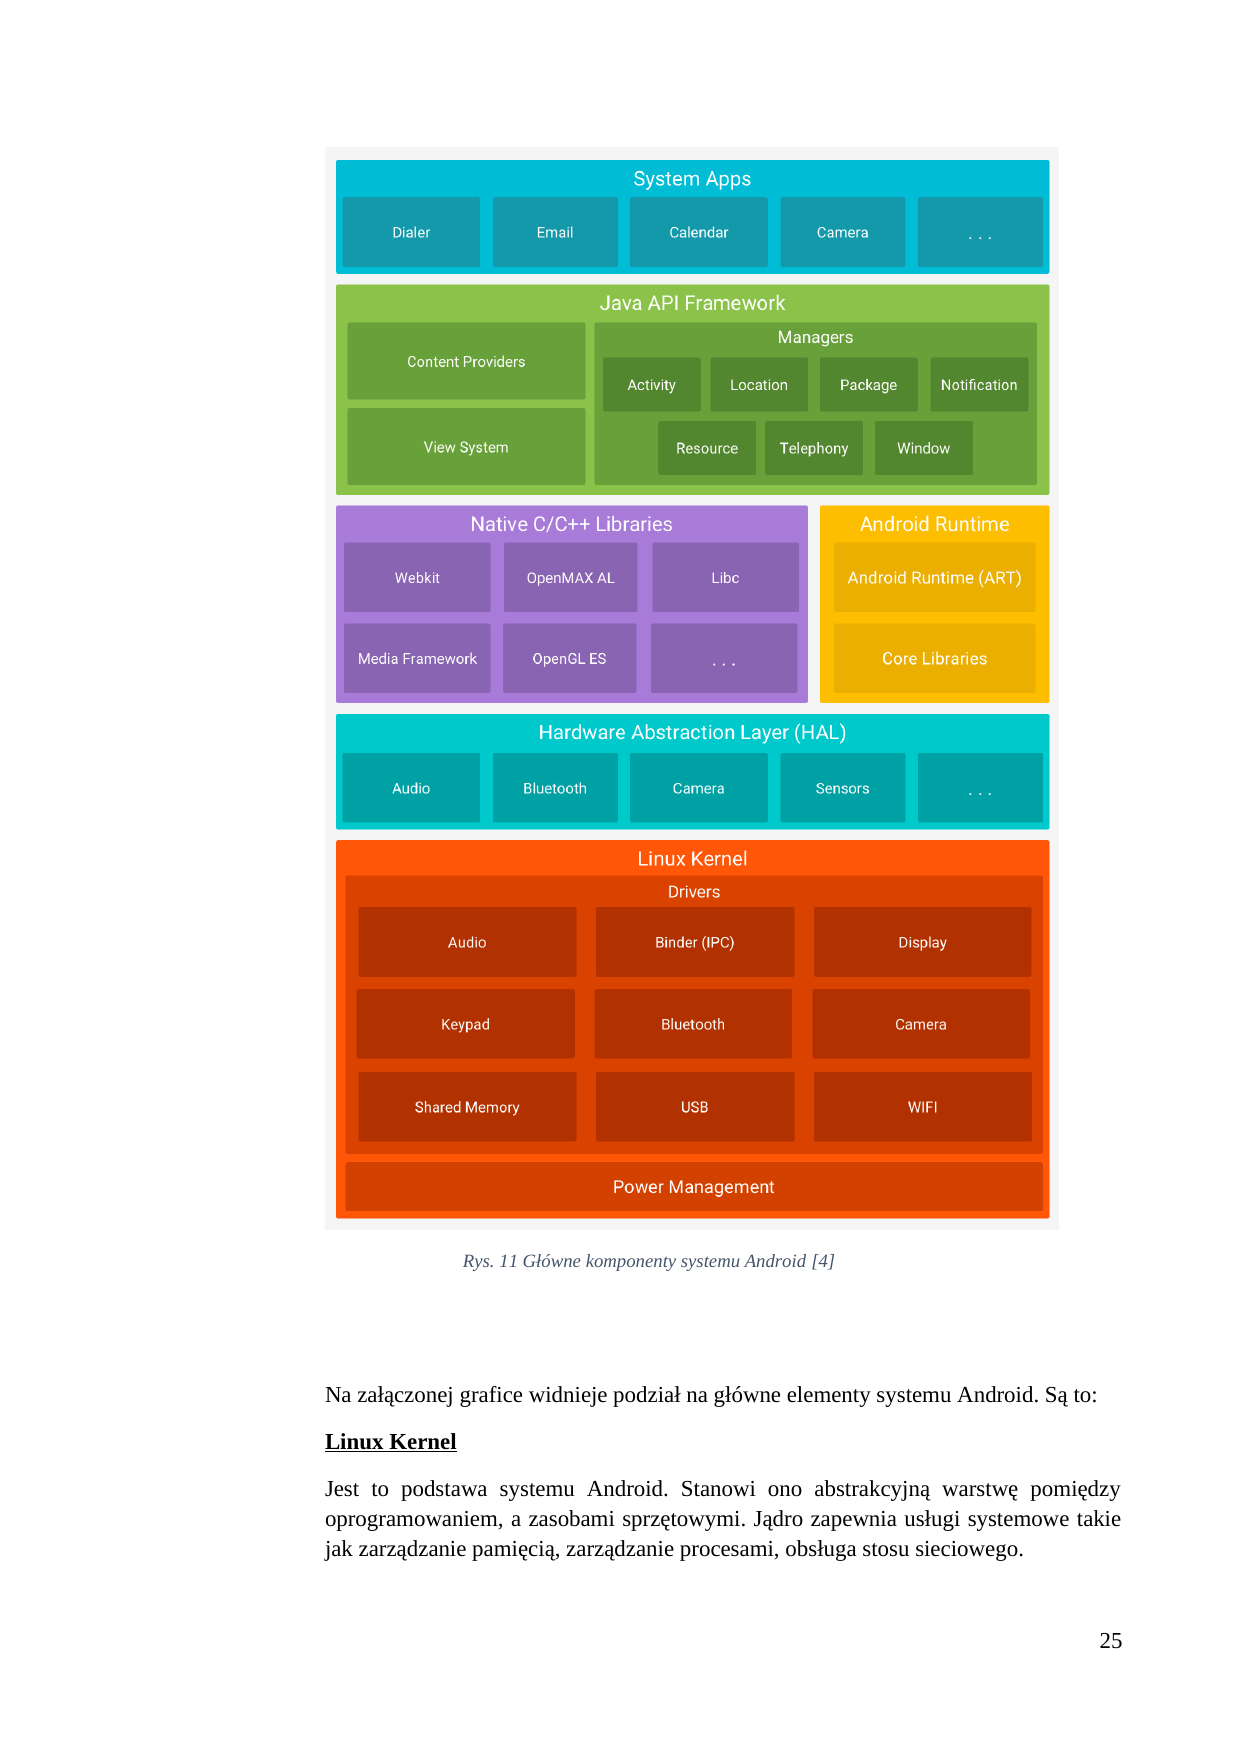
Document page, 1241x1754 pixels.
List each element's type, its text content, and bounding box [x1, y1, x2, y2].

text Na załączonej grafice widnieje podział na główne elementy systemu Android. Są to: [325, 1381, 1122, 1408]
picture [324, 147, 1059, 1230]
text Linux Kernel [325, 1428, 1122, 1454]
text Rys. 11 Główne komponenty systemu Android [177, 1250, 1122, 1271]
